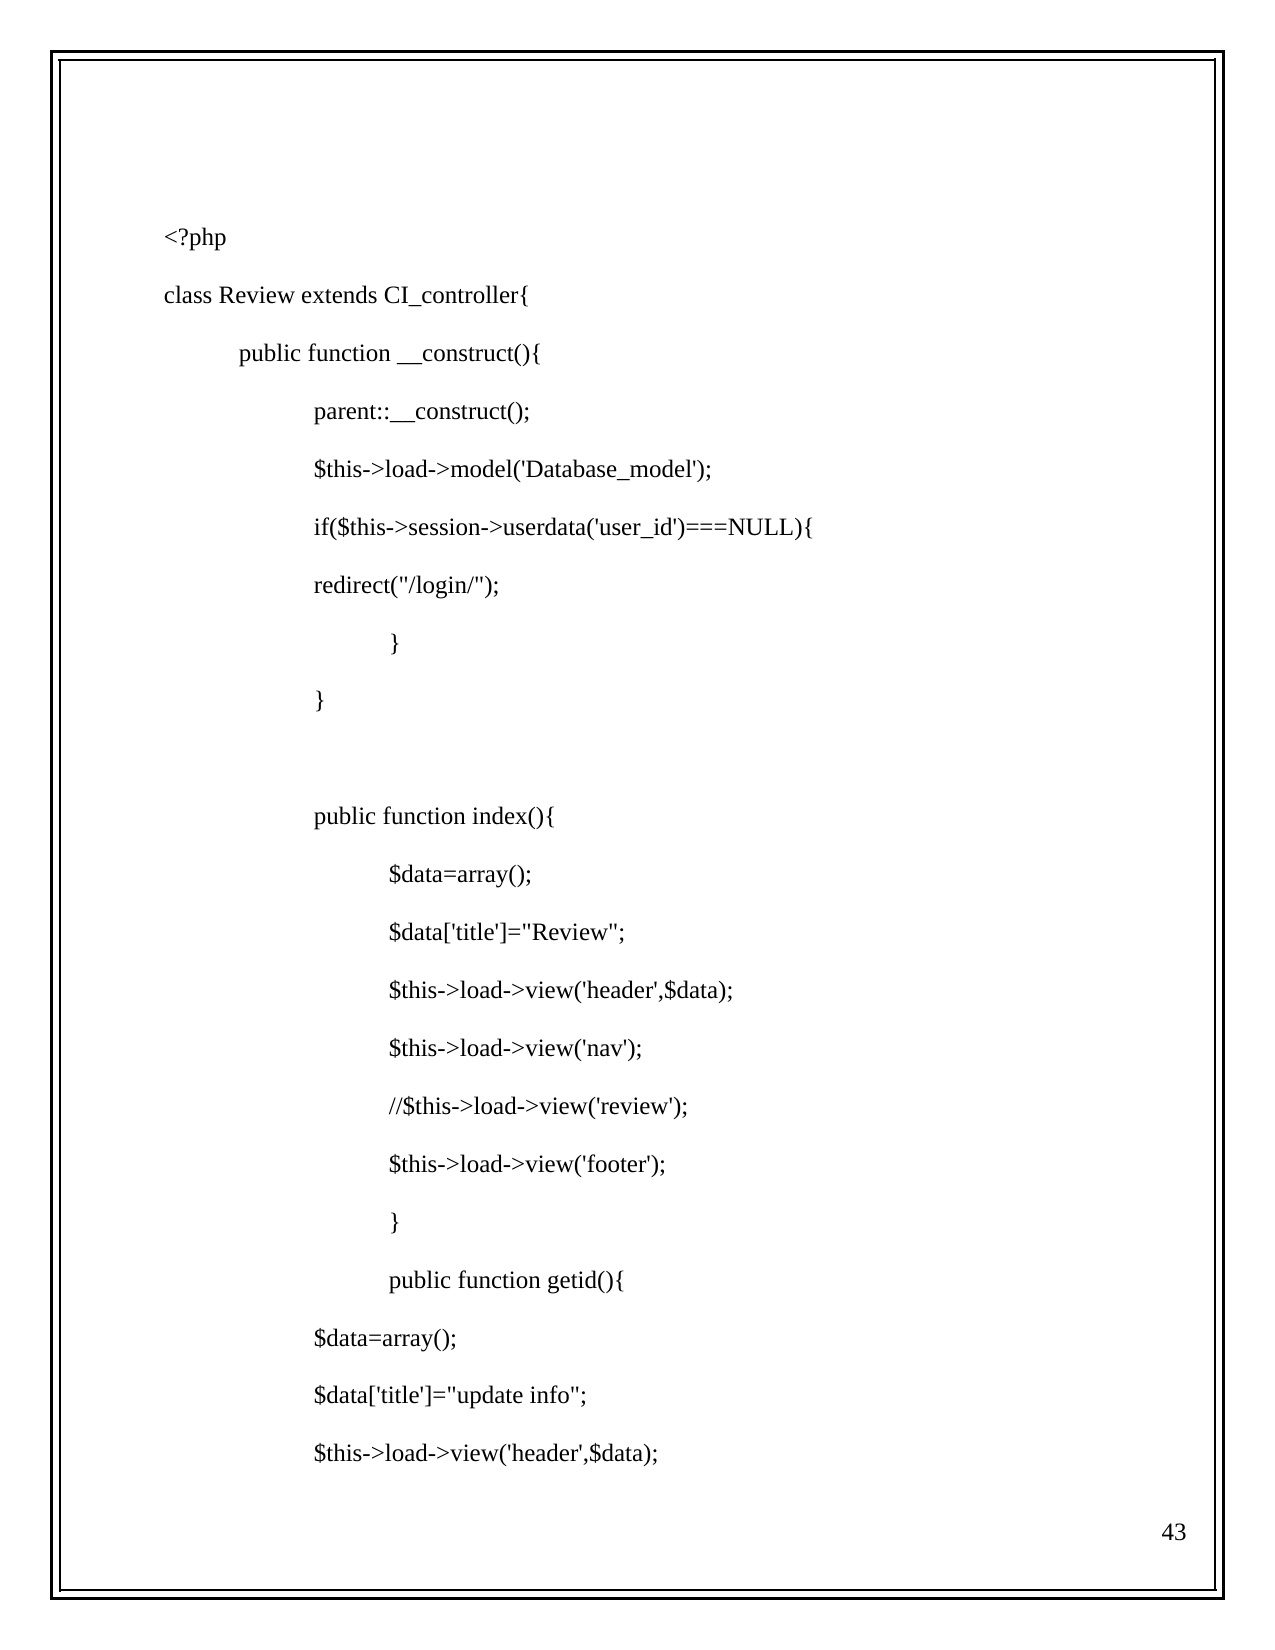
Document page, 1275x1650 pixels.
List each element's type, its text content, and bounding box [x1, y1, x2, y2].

text //$this->load->view('review'); [89, 1091, 1186, 1120]
text } [89, 628, 1186, 656]
text <?php [89, 222, 1186, 251]
text $data['title']="update info"; [89, 1381, 1186, 1409]
text class Review extends CI_controller{ [89, 280, 1186, 309]
text redirect("/login/"); [89, 570, 1186, 598]
text $this->load->view('header',$data); [89, 1438, 1186, 1467]
text public function __construct(){ [89, 338, 1186, 367]
text $this->load->model('Database_model'); [89, 454, 1186, 483]
text $this->load->view('header',$data); [89, 975, 1186, 1004]
text $data=array(); [89, 859, 1186, 888]
text $data['title']="Review"; [89, 917, 1186, 946]
text } [89, 686, 1186, 714]
text if($this->session->userdata('user_id')===NULL){ [89, 512, 1186, 541]
text public function index(){ [89, 801, 1186, 830]
text $this->load->view('footer'); [89, 1149, 1186, 1178]
text } [89, 1207, 1186, 1236]
text $this->load->view('nav'); [89, 1033, 1186, 1062]
text parent::__construct(); [89, 396, 1186, 425]
text public function getid(){ [89, 1265, 1186, 1293]
text $data=array(); [89, 1323, 1186, 1351]
